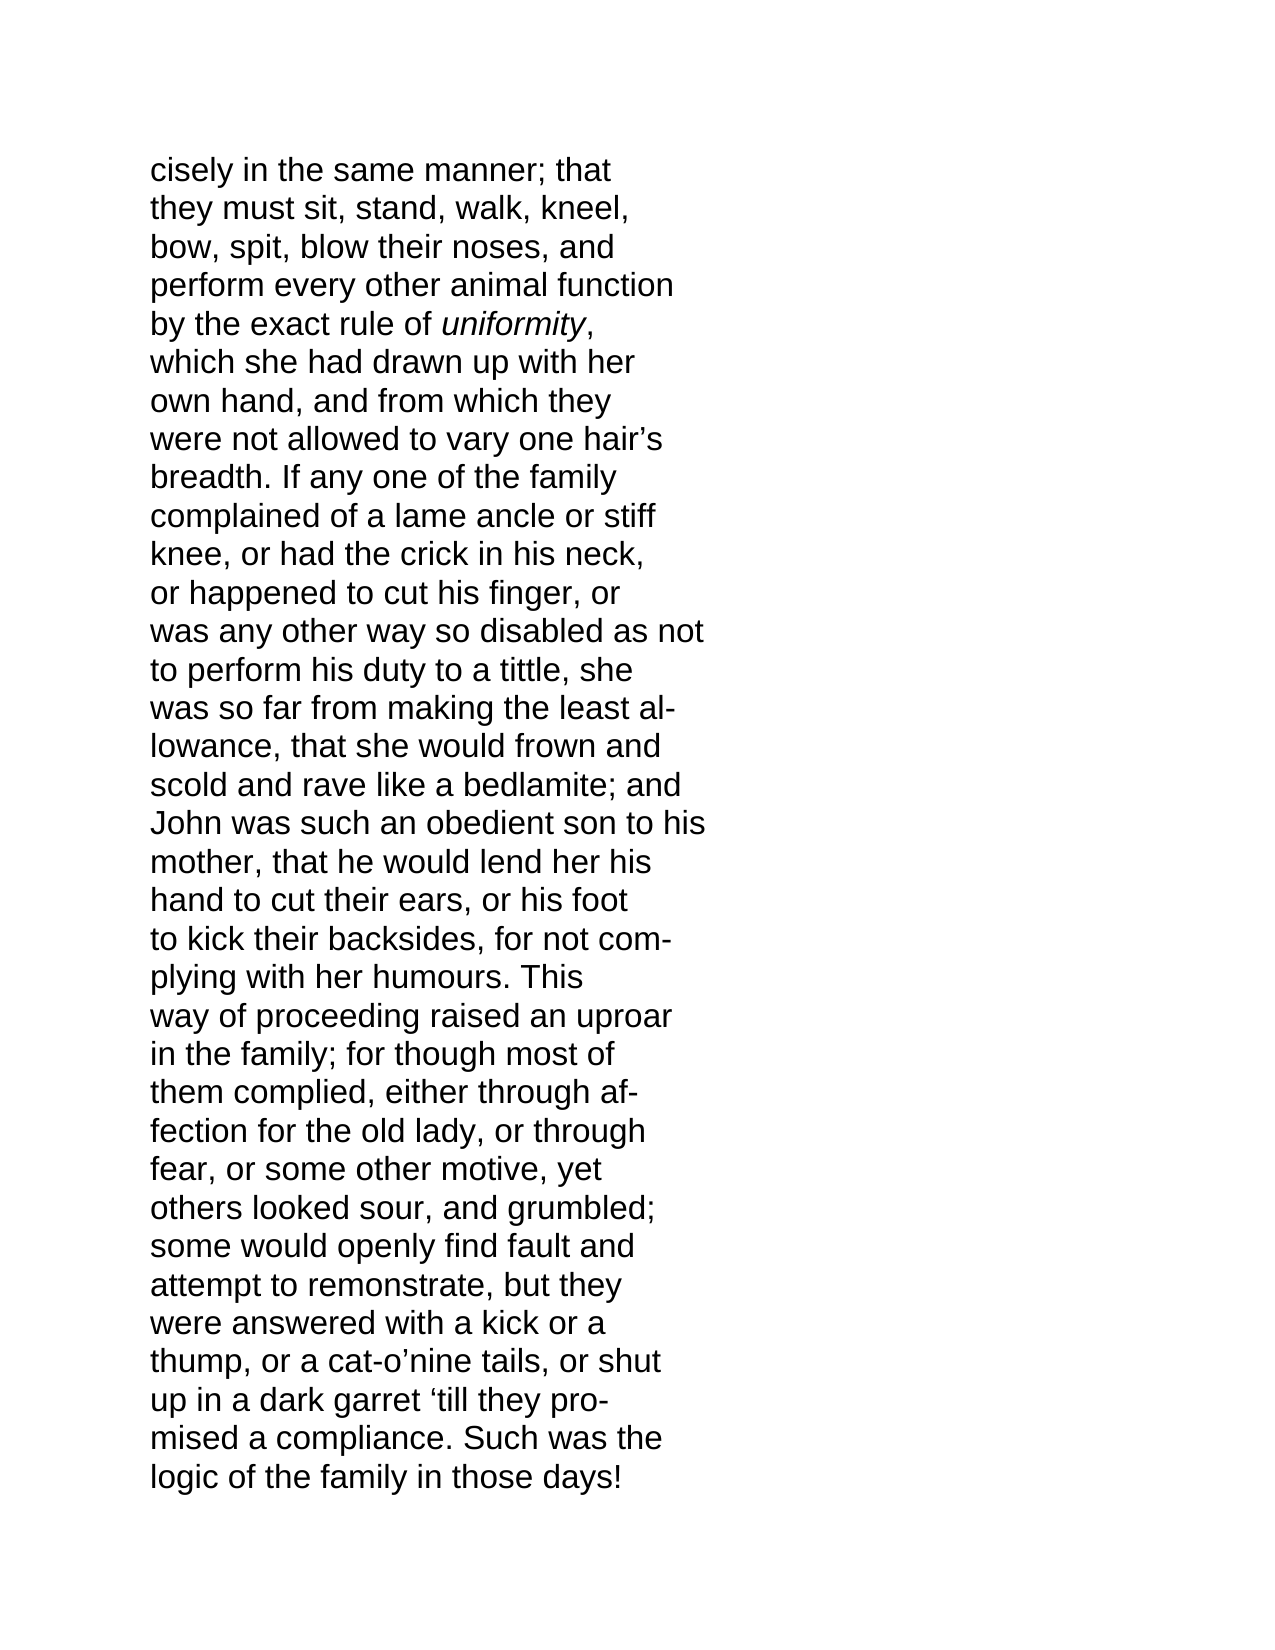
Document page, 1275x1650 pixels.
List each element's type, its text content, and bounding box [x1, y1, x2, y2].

text which she had drawn up with her [150, 342, 1125, 381]
text to kick their backsides, for not com- [150, 919, 1125, 957]
text others looked sour, and grumbled; [150, 1188, 1125, 1226]
text some would openly find fault and [150, 1226, 1125, 1265]
text hand to cut their ears, or his foot [150, 880, 1125, 919]
text bow, spit, blow their noses, and [150, 227, 1125, 265]
text up in a dark garret ‘till they pro- [150, 1380, 1125, 1418]
text to perform his duty to a tittle, she [150, 650, 1125, 688]
text perform every other animal function [150, 265, 1125, 304]
text were answered with a kick or a [150, 1303, 1125, 1342]
text mised a compliance. Such was the [150, 1418, 1125, 1457]
text knee, or had the crick in his neck, [150, 534, 1125, 573]
text fear, or some other motive, yet [150, 1149, 1125, 1188]
text fection for the old lady, or through [150, 1111, 1125, 1149]
text cisely in the same manner; that [150, 150, 1125, 188]
text plying with her humours. This [150, 957, 1125, 996]
text John was such an obedient son to his [150, 803, 1125, 842]
text or happened to cut his finger, or [150, 573, 1125, 611]
text scold and rave like a bedlamite; and [150, 765, 1125, 803]
text attempt to remonstrate, but they [150, 1265, 1125, 1303]
text thump, or a cat-o’nine tails, or shut [150, 1342, 1125, 1380]
text they must sit, stand, walk, kneel, [150, 188, 1125, 227]
text by the exact rule of uniformity, [150, 304, 1125, 342]
text logic of the family in those days! [150, 1457, 1125, 1495]
text in the family; for though most of [150, 1034, 1125, 1072]
text were not allowed to vary one hair’s [150, 419, 1125, 457]
text mother, that he would lend her his [150, 842, 1125, 880]
text way of proceeding raised an uproar [150, 996, 1125, 1034]
text complained of a lame ancle or stiff [150, 496, 1125, 534]
text them complied, either through af- [150, 1072, 1125, 1111]
text own hand, and from which they [150, 381, 1125, 419]
text was so far from making the least al- [150, 688, 1125, 727]
text breadth. If any one of the family [150, 457, 1125, 496]
text was any other way so disabled as not [150, 611, 1125, 650]
text lowance, that she would frown and [150, 727, 1125, 765]
